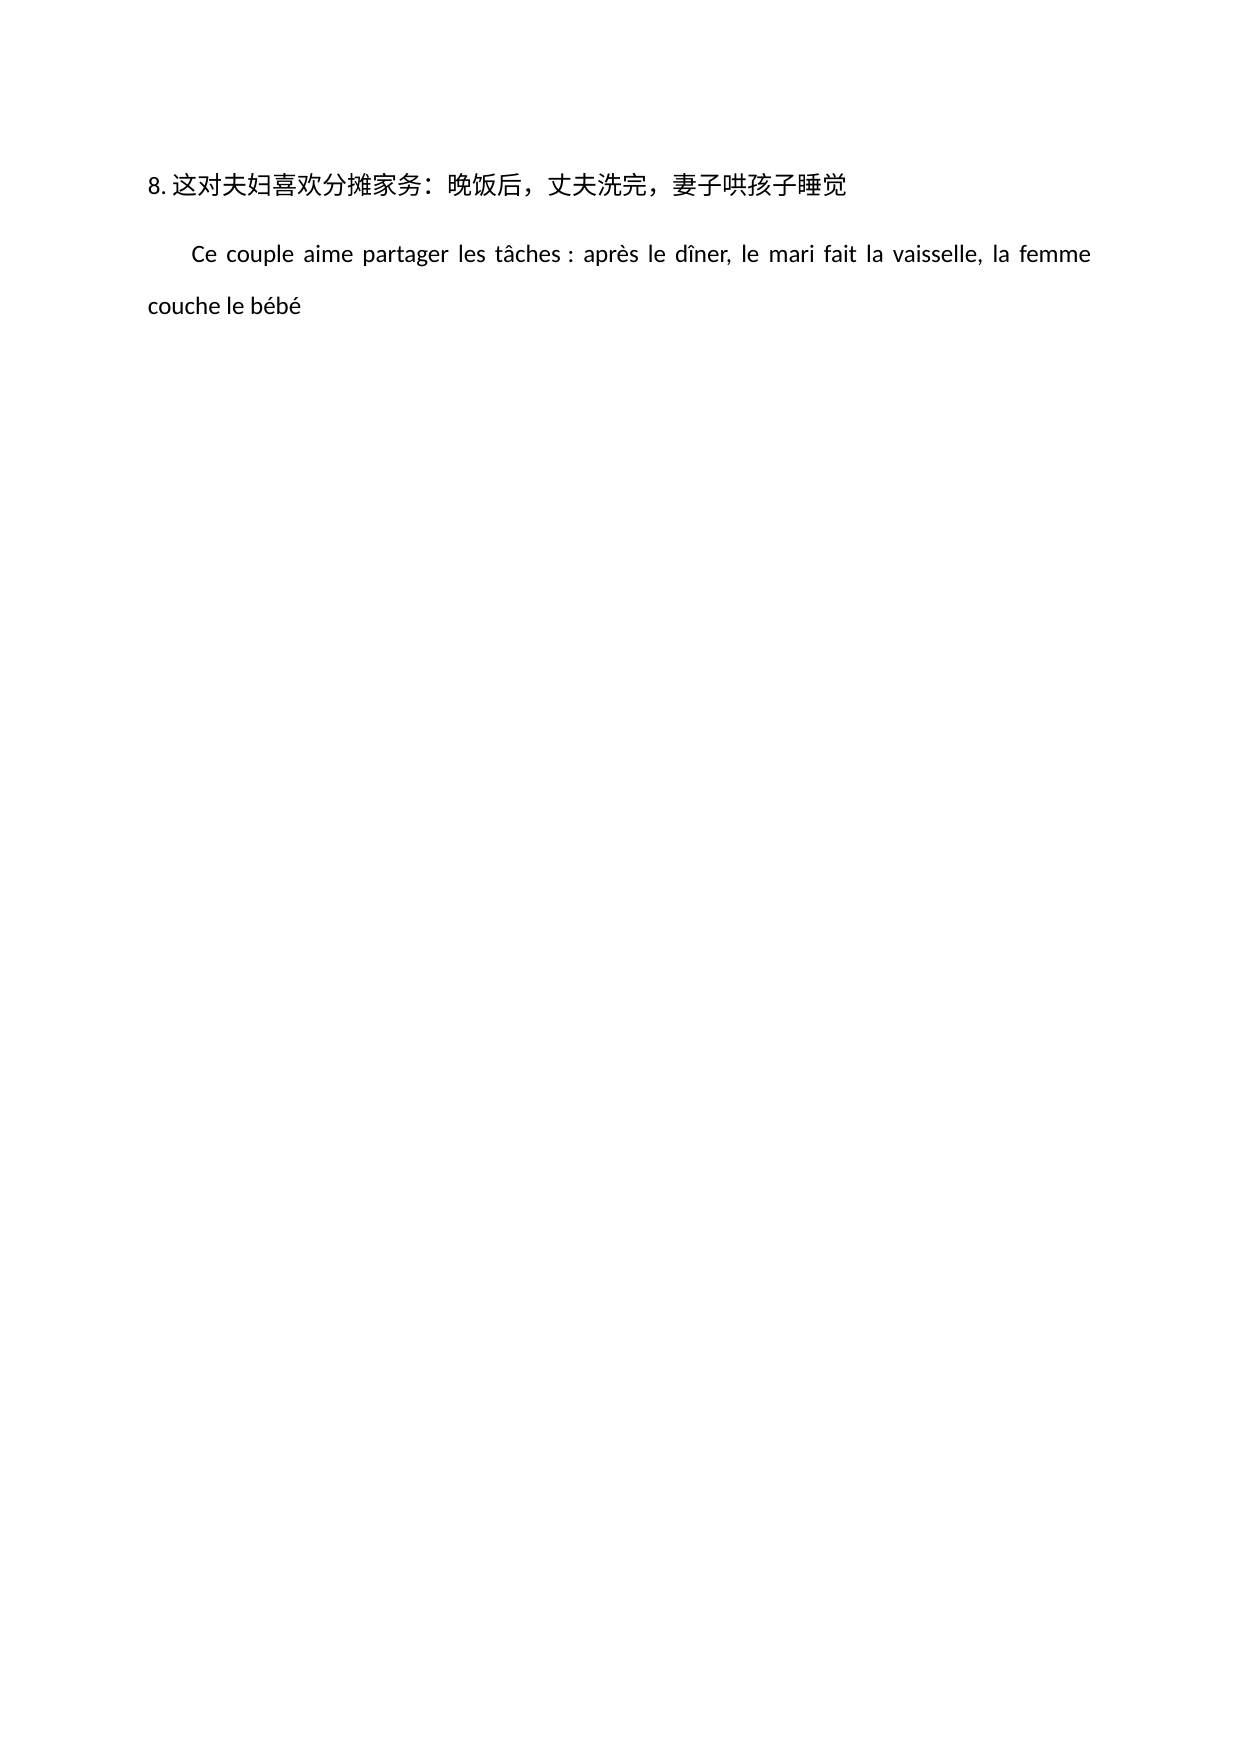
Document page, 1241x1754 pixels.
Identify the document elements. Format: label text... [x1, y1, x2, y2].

text Ce couple aime partager les tâches : après le dîner, le mari fait la vaisselle, la femme couche le bébé [148, 236, 1092, 323]
text 8. 这对夫妇喜欢分摊家务：晚饭后，丈夫洗完，妻子哄孩子睡觉 [148, 148, 1092, 218]
